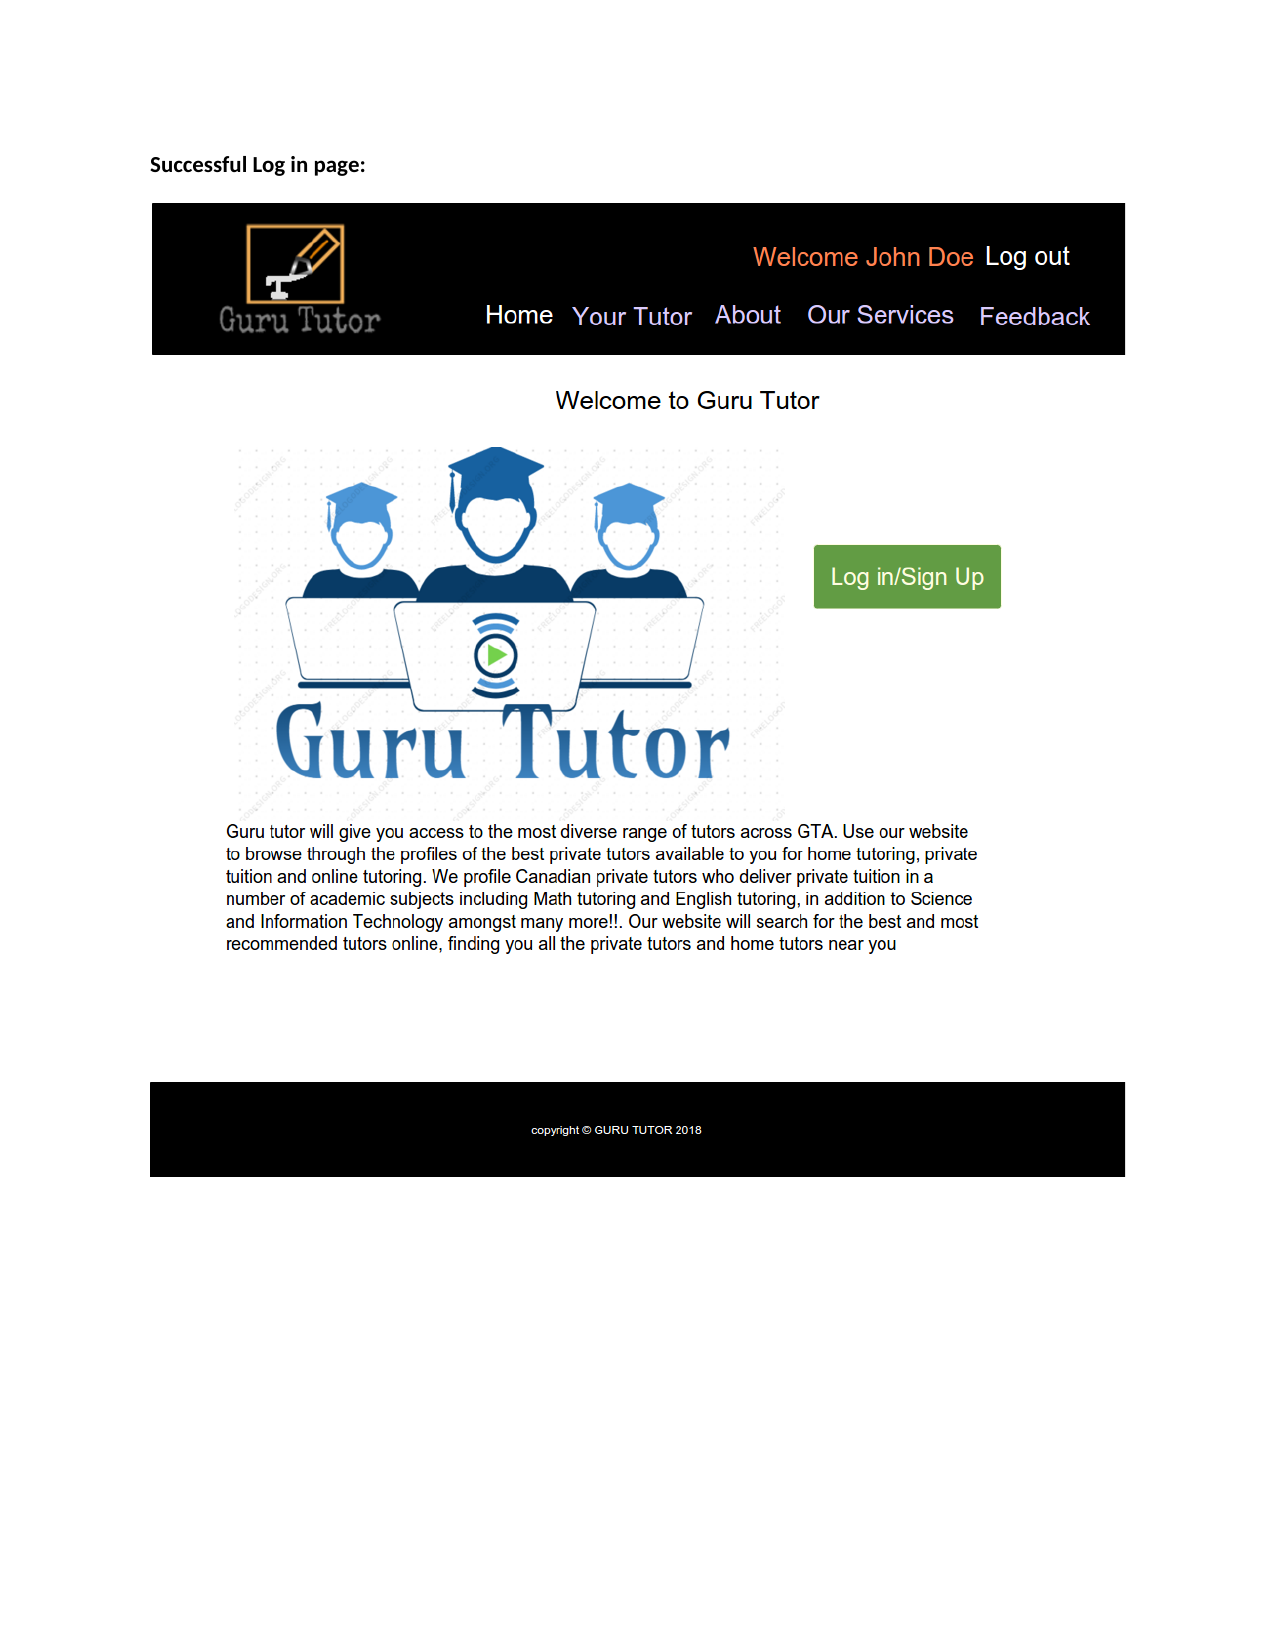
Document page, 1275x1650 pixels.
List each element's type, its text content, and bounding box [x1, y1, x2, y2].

text Successful Log in page: [150, 150, 1125, 178]
picture [150, 203, 1125, 1177]
